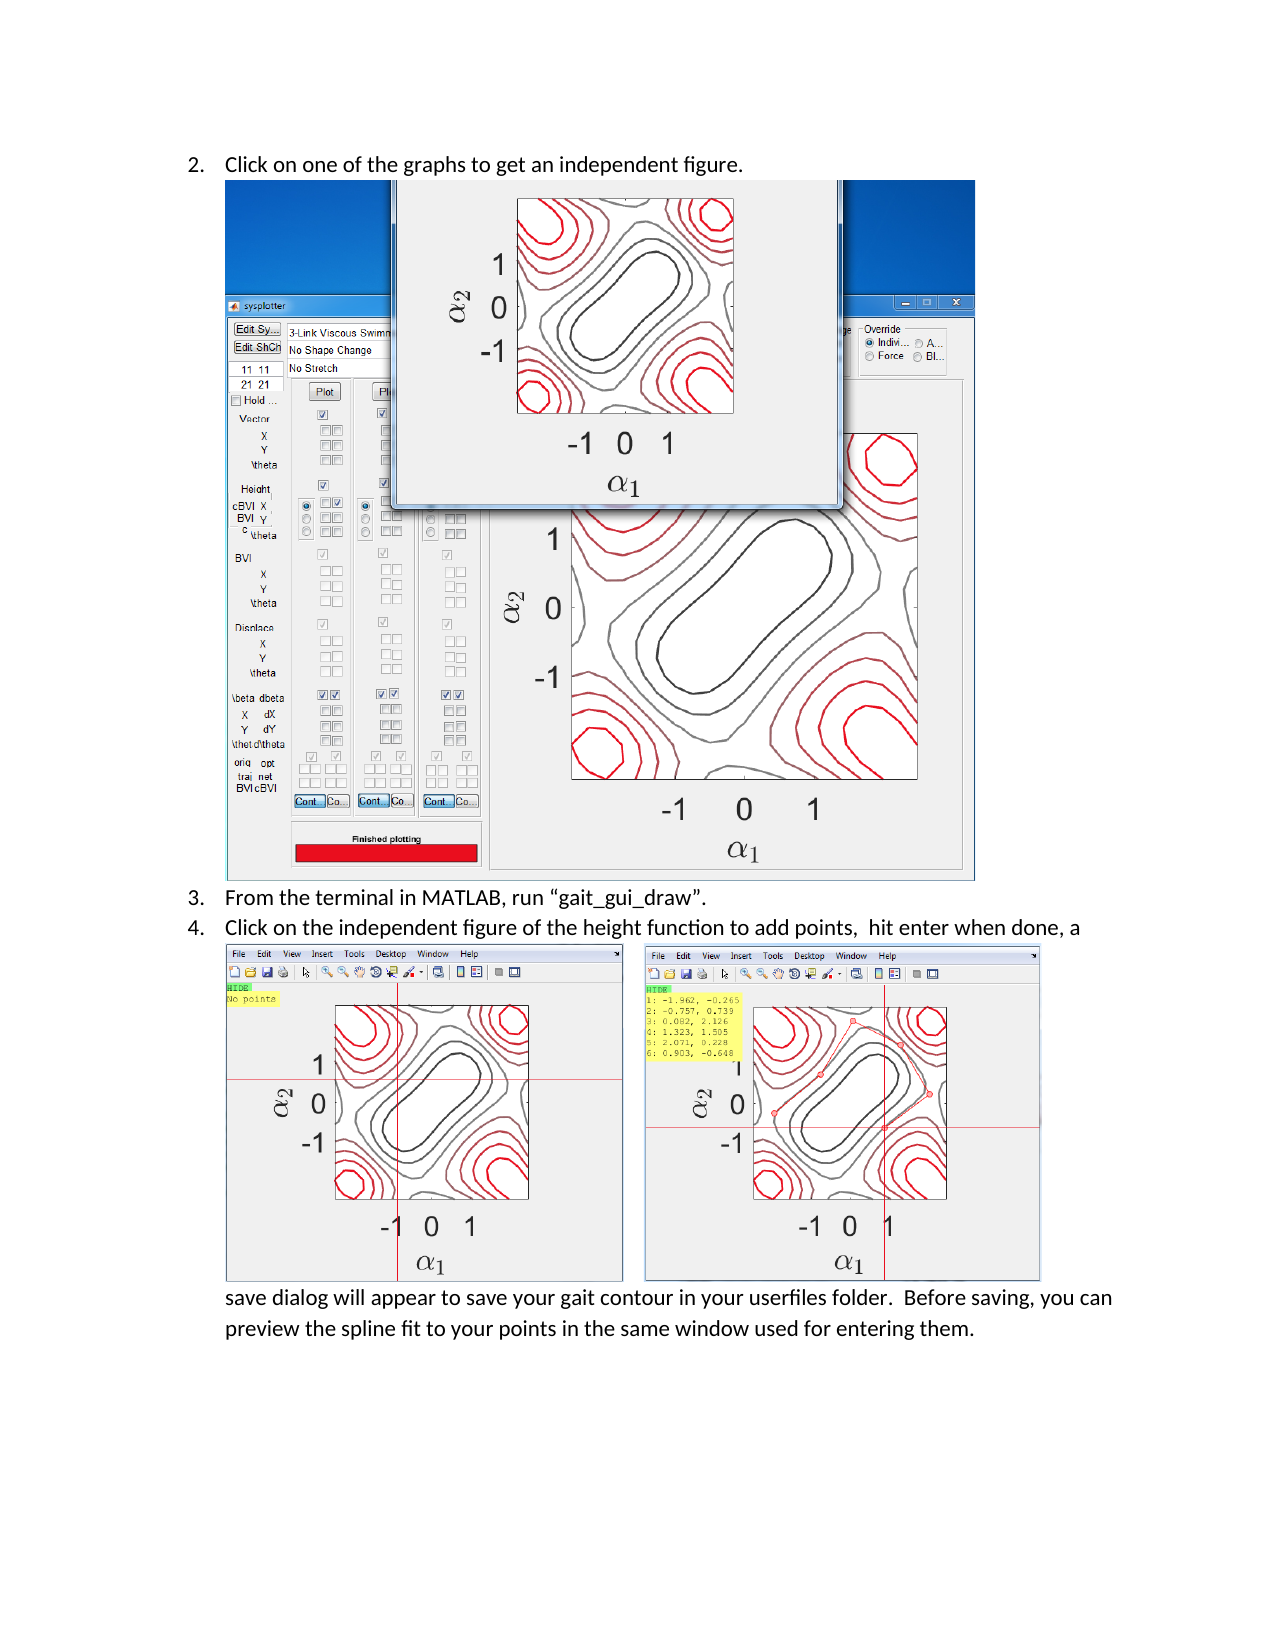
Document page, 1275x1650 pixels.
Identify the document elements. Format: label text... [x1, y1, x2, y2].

picture [225, 943, 624, 1282]
list From the terminal in MATLAB, run “gait_gui_draw”. [187, 883, 1125, 911]
picture [225, 180, 976, 881]
picture [643, 943, 1042, 1282]
